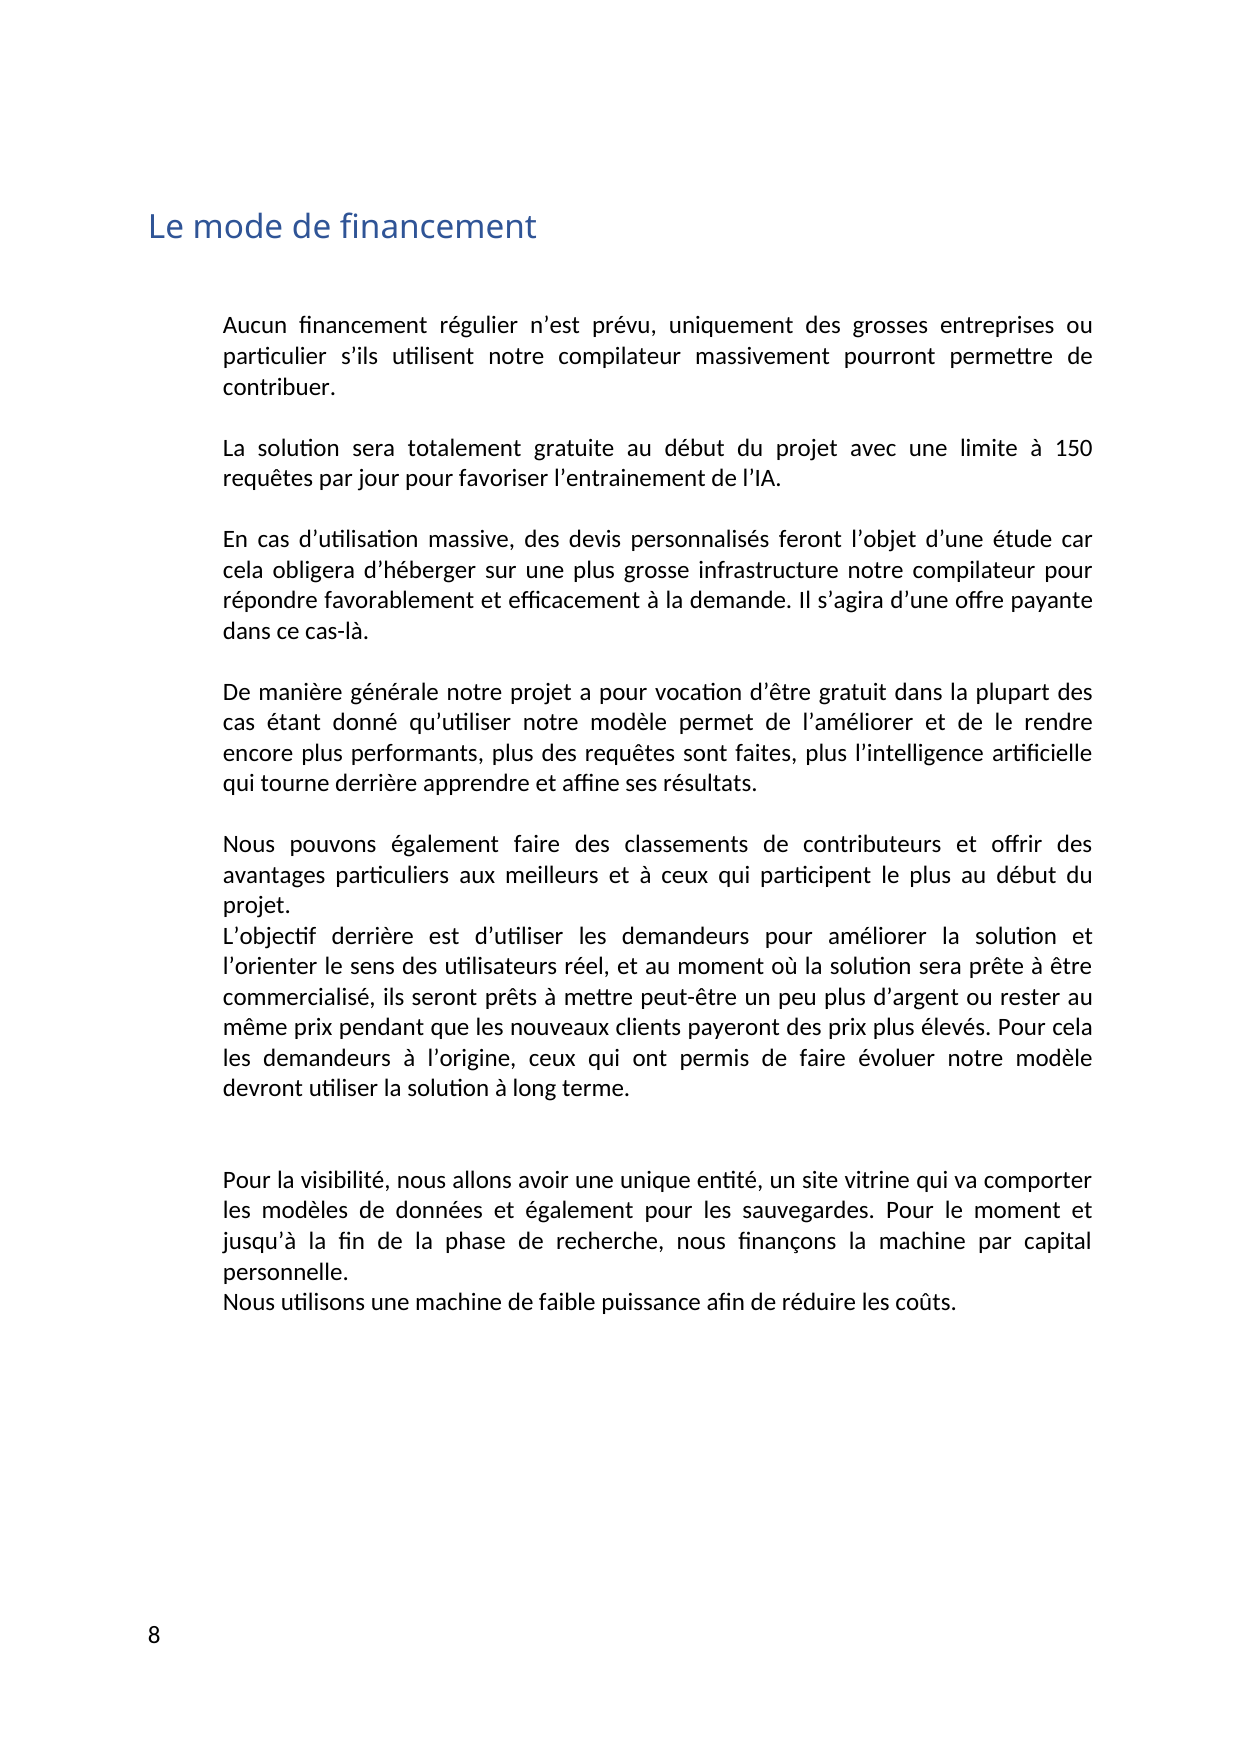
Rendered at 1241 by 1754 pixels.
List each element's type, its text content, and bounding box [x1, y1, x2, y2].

list La solution sera totalement gratuite au début du projet avec une limite à 150 requêtes par jour pour favoriser l’entrainement de l’IA. [223, 432, 1093, 493]
list Pour la visibilité, nous allons avoir une unique entité, un site vitrine qui va comporter les modèles de données et également pour les sauvegardes. Pour le moment et jusqu’à la fin de la phase de recherche, nous finançons la machine par capital personnelle. [223, 1164, 1093, 1286]
list Nous utilisons une machine de faible puissance afin de réduire les coûts. [223, 1286, 1093, 1317]
subtitle Le mode de financement [148, 203, 1093, 248]
list En cas d’utilisation massive, des devis personnalisés feront l’objet d’une étude car cela obligera d’héberger sur une plus grosse infrastructure notre compilateur pour répondre favorablement et efficacement à la demande. Il s’agira d’une offre payante dans ce cas-là. [223, 523, 1093, 645]
list L’objectif derrière est d’utiliser les demandeurs pour améliorer la solution et l’orienter le sens des utilisateurs réel, et au moment où la solution sera prête à être commercialisé, ils seront prêts à mettre peut-être un peu plus d’argent ou rester au même prix pendant que les nouveaux clients payeront des prix plus élevés. Pour cela les demandeurs à l’origine, ceux qui ont permis de faire évoluer notre modèle devront utiliser la solution à long terme. [223, 920, 1093, 1103]
list De manière générale notre projet a pour vocation d’être gratuit dans la plupart des cas étant donné qu’utiliser notre modèle permet de l’améliorer et de le rendre encore plus performants, plus des requêtes sont faites, plus l’intelligence artificielle qui tourne derrière apprendre et affine ses résultats. [223, 676, 1093, 798]
list Nous pouvons également faire des classements de contributeurs et offrir des avantages particuliers aux meilleurs et à ceux qui participent le plus au début du projet. [223, 828, 1093, 920]
list Aucun financement régulier n’est prévu, uniquement des grosses entreprises ou particulier s’ils utilisent notre compilateur massivement pourront permettre de contribuer. [223, 309, 1093, 401]
